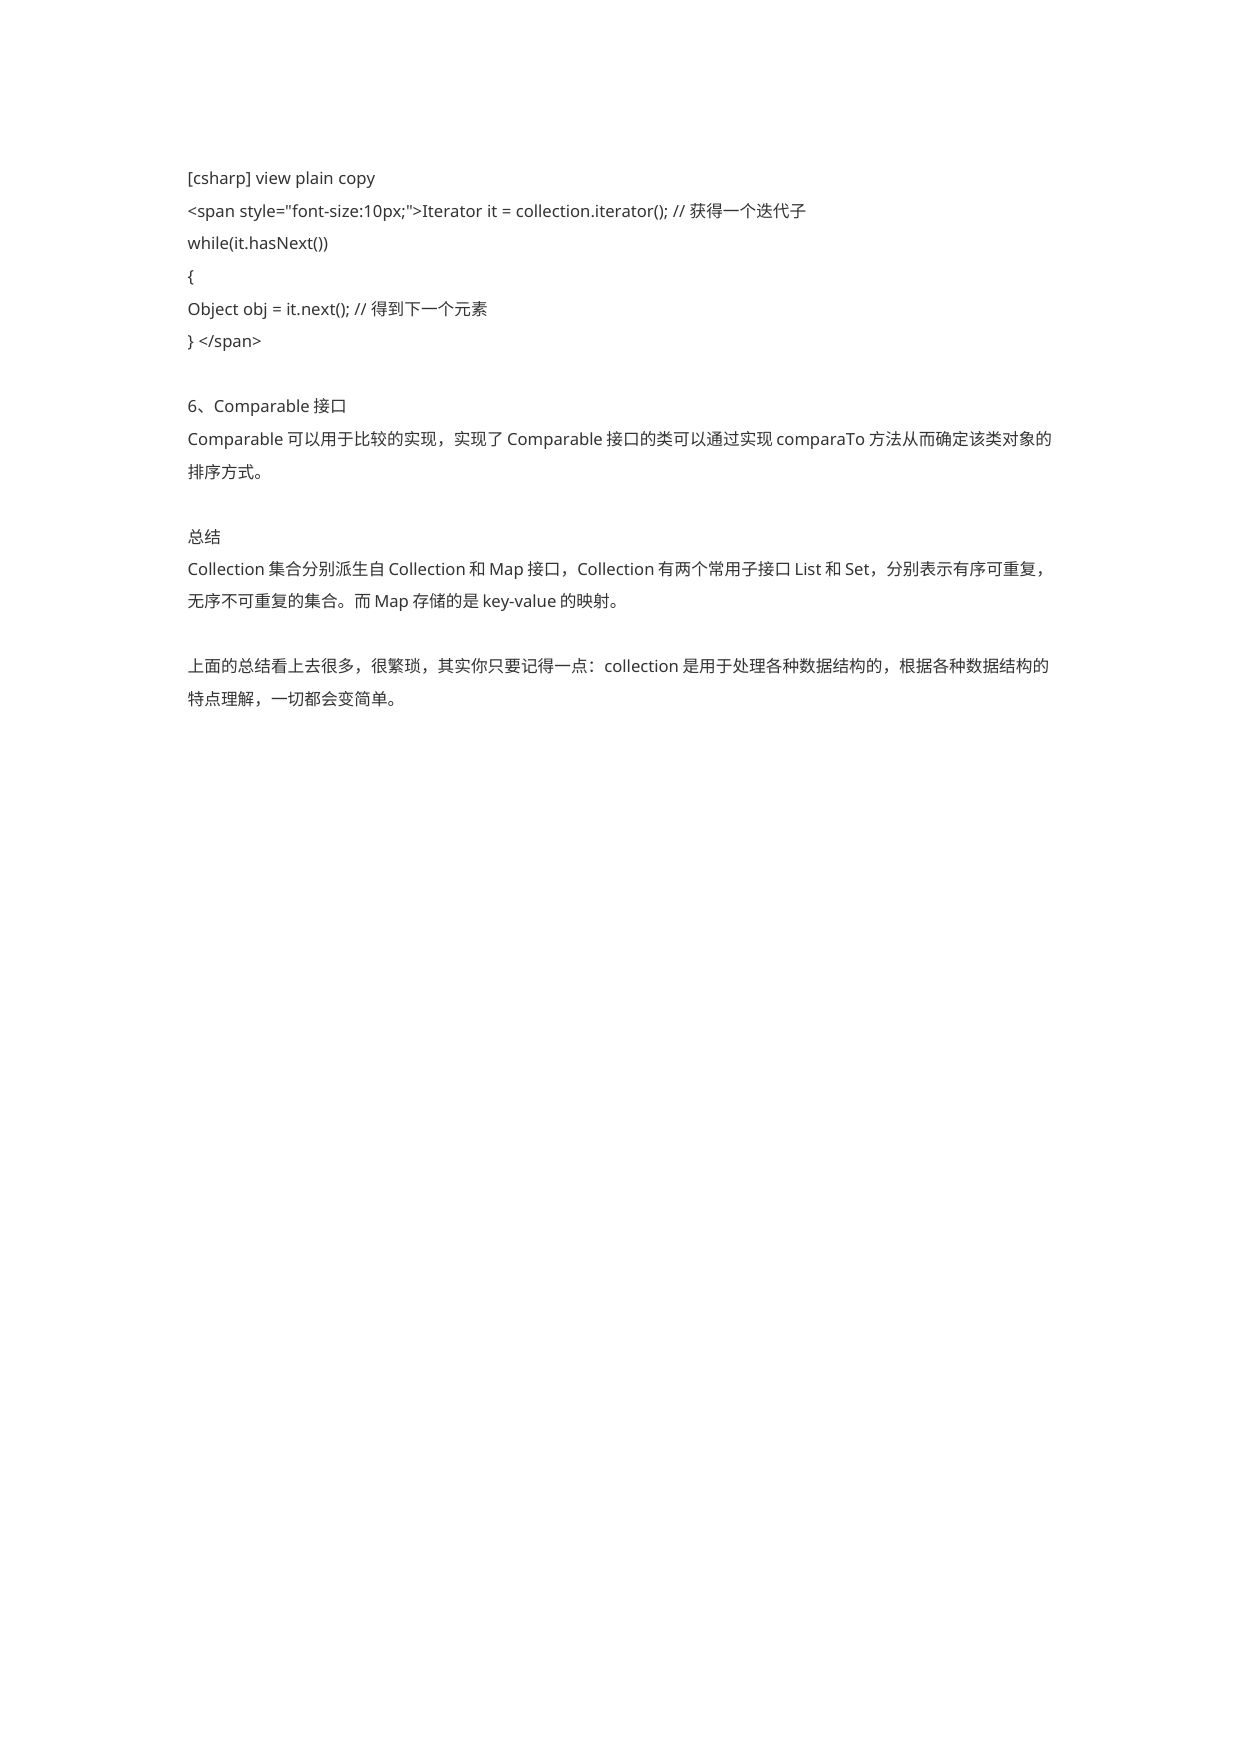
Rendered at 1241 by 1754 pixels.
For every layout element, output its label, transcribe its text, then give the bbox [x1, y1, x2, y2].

text Object obj = it.next(); // 得到下一个元素 [187, 292, 1053, 324]
text Collection集合分别派生自Collection和Map接口，Collection有两个常用子接口List和Set，分别表示有序可重复，无序不可重复的集合。而Map存储的是key-value的映射。 [187, 552, 1053, 617]
text [csharp] view plain copy [187, 162, 1053, 194]
text } </span> [187, 324, 1053, 357]
text 总结 [187, 519, 1053, 552]
text <span style="font-size:10px;">Iterator it = collection.iterator(); // 获得一个迭代子 [187, 194, 1053, 227]
text Comparable可以用于比较的实现，实现了Comparable接口的类可以通过实现comparaTo方法从而确定该类对象的排序方式。 [187, 422, 1053, 487]
text 上面的总结看上去很多，很繁琐，其实你只要记得一点：collection是用于处理各种数据结构的，根据各种数据结构的特点理解，一切都会变简单。 [187, 649, 1053, 714]
text while(it.hasNext()) [187, 227, 1053, 259]
text 6、Comparable接口 [187, 389, 1053, 422]
text { [187, 259, 1053, 292]
